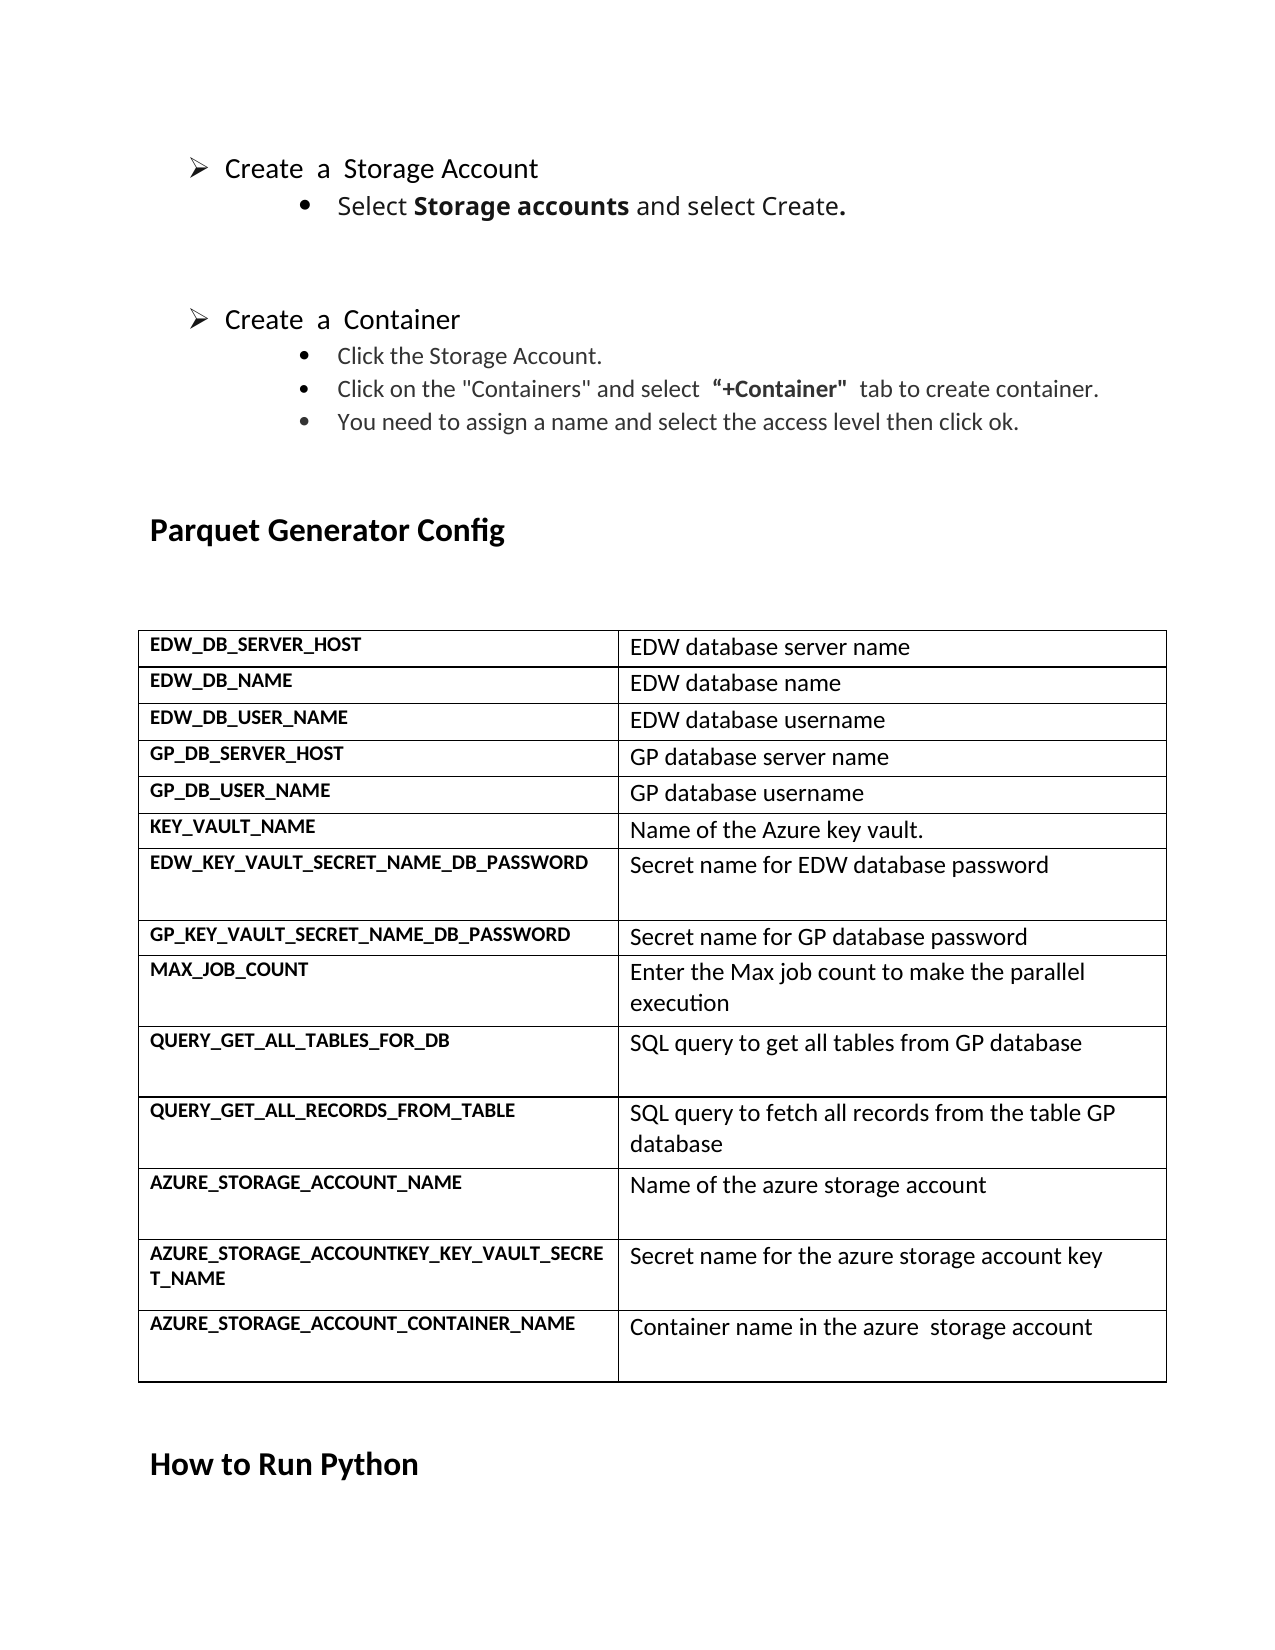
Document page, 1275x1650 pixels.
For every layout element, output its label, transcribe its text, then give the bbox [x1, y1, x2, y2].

table_cell GP_DB_USER_NAME [139, 777, 618, 813]
text How to Run Python [150, 1443, 1125, 1484]
list Click on the "Containers" and select “+Container" tab to create container. [300, 373, 1125, 403]
table_cell Name of the azure storage account [619, 1169, 1166, 1239]
list Click the Storage Account. [300, 340, 1125, 370]
table_cell AZURE_STORAGE_ACCOUNT_CONTAINER_NAME [139, 1311, 618, 1381]
text Parquet Generator Config [150, 509, 1125, 549]
table_header EDW_DB_SERVER_HOST [139, 631, 618, 666]
table_cell Secret name for the azure storage account key [619, 1240, 1166, 1309]
table_cell QUERY_GET_ALL_TABLES_FOR_DB [139, 1027, 618, 1096]
table_cell Name of the Azure key vault. [619, 814, 1166, 848]
table_cell Container name in the azure storage account [619, 1311, 1166, 1381]
table_cell Secret name for GP database password [619, 921, 1166, 955]
table_cell AZURE_STORAGE_ACCOUNTKEY_KEY_VAULT_SECRET_NAME [139, 1240, 618, 1309]
table_cell GP database server name [619, 741, 1166, 776]
table_cell GP_KEY_VAULT_SECRET_NAME_DB_PASSWORD [139, 921, 618, 955]
list You need to assign a name and select the access level then click ok. [300, 406, 1125, 436]
table_cell Secret name for EDW database password [619, 849, 1166, 920]
list Create a Container [187, 301, 1125, 337]
table_cell EDW_KEY_VAULT_SECRET_NAME_DB_PASSWORD [139, 849, 618, 920]
table_cell GP_DB_SERVER_HOST [139, 741, 618, 776]
table_cell EDW database name [619, 668, 1166, 703]
table_cell EDW_DB_NAME [139, 668, 618, 703]
table_cell AZURE_STORAGE_ACCOUNT_NAME [139, 1169, 618, 1239]
table_cell EDW_DB_USER_NAME [139, 704, 618, 739]
table_cell SQL query to fetch all records from the table GP database [619, 1098, 1166, 1168]
list Create a Storage Account [187, 150, 1125, 186]
table_cell QUERY_GET_ALL_RECORDS_FROM_TABLE [139, 1098, 618, 1168]
list Select Storage accounts and select Create. [300, 188, 1125, 222]
table_cell SQL query to get all tables from GP database [619, 1027, 1166, 1096]
table_header EDW database server name [619, 631, 1166, 666]
table_cell KEY_VAULT_NAME [139, 814, 618, 848]
table_cell MAX_JOB_COUNT [139, 956, 618, 1026]
table_cell Enter the Max job count to make the parallel execution [619, 956, 1166, 1026]
table_cell GP database username [619, 777, 1166, 813]
table_cell EDW database username [619, 704, 1166, 739]
